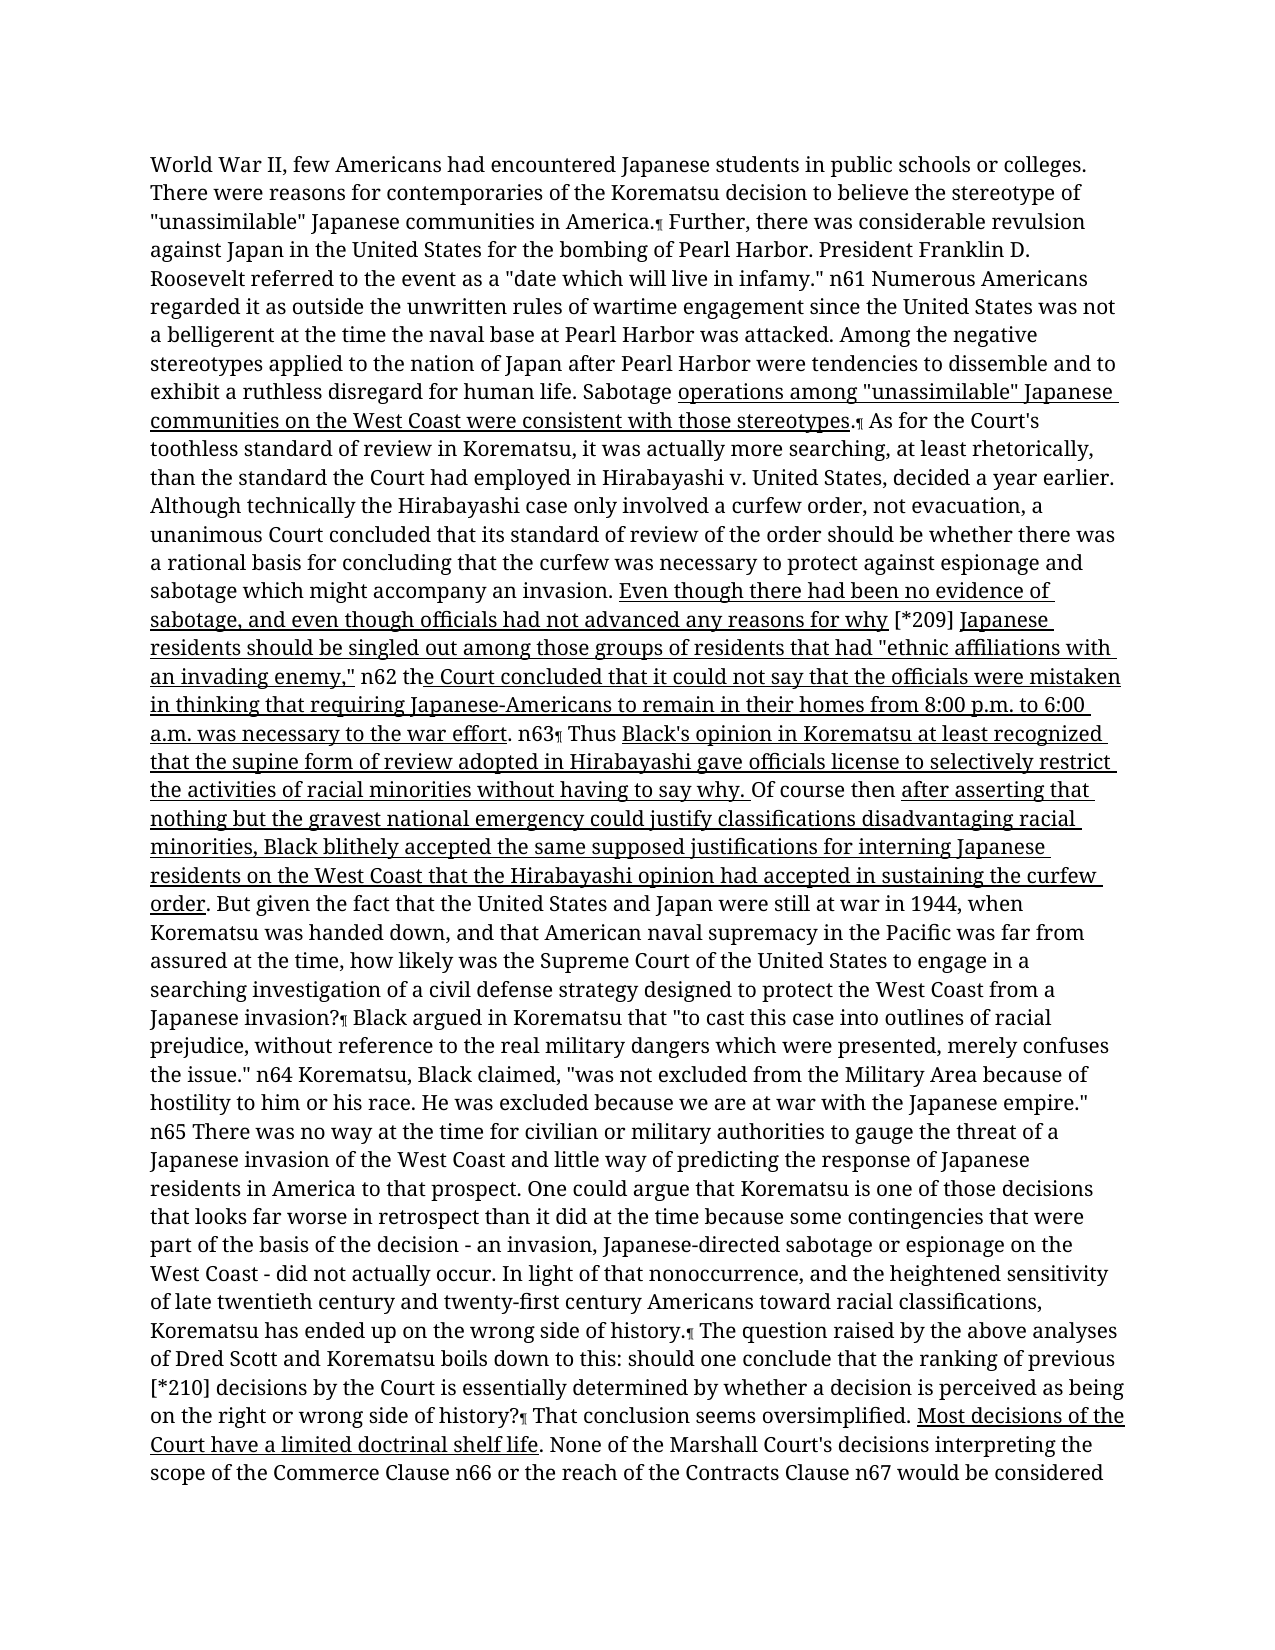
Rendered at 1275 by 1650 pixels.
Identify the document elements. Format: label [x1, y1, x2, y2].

text [150, 150, 1125, 1487]
